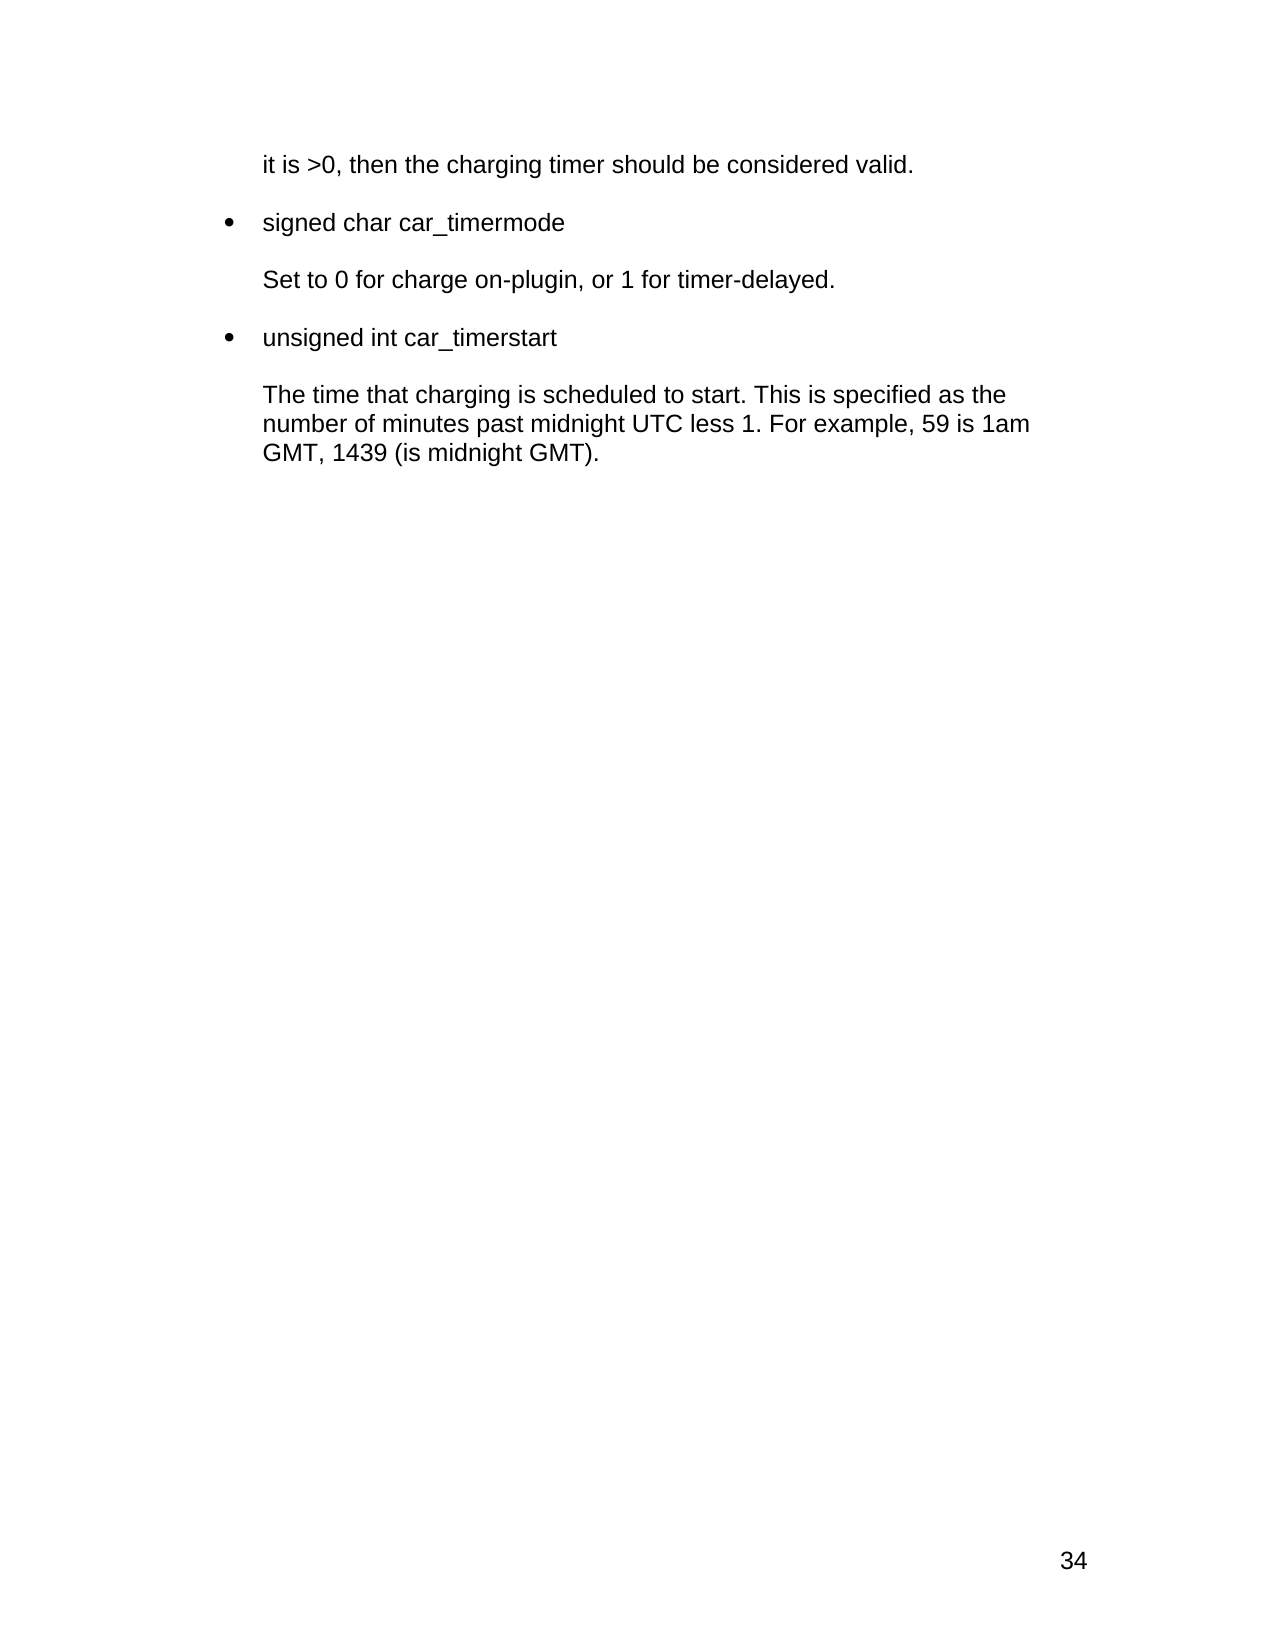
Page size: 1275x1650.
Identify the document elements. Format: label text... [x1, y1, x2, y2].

list unsigned int car_timerstart The time that charging is scheduled to start. This is specified as the number of minutes past midnight UTC less 1. For example, 59 is 1am GMT, 1439 (is midnight GMT). [225, 323, 1087, 466]
list signed char car_timermode Set to 0 for charge on-plugin, or 1 for timer-delayed. [225, 207, 1087, 323]
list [225, 150, 1087, 207]
